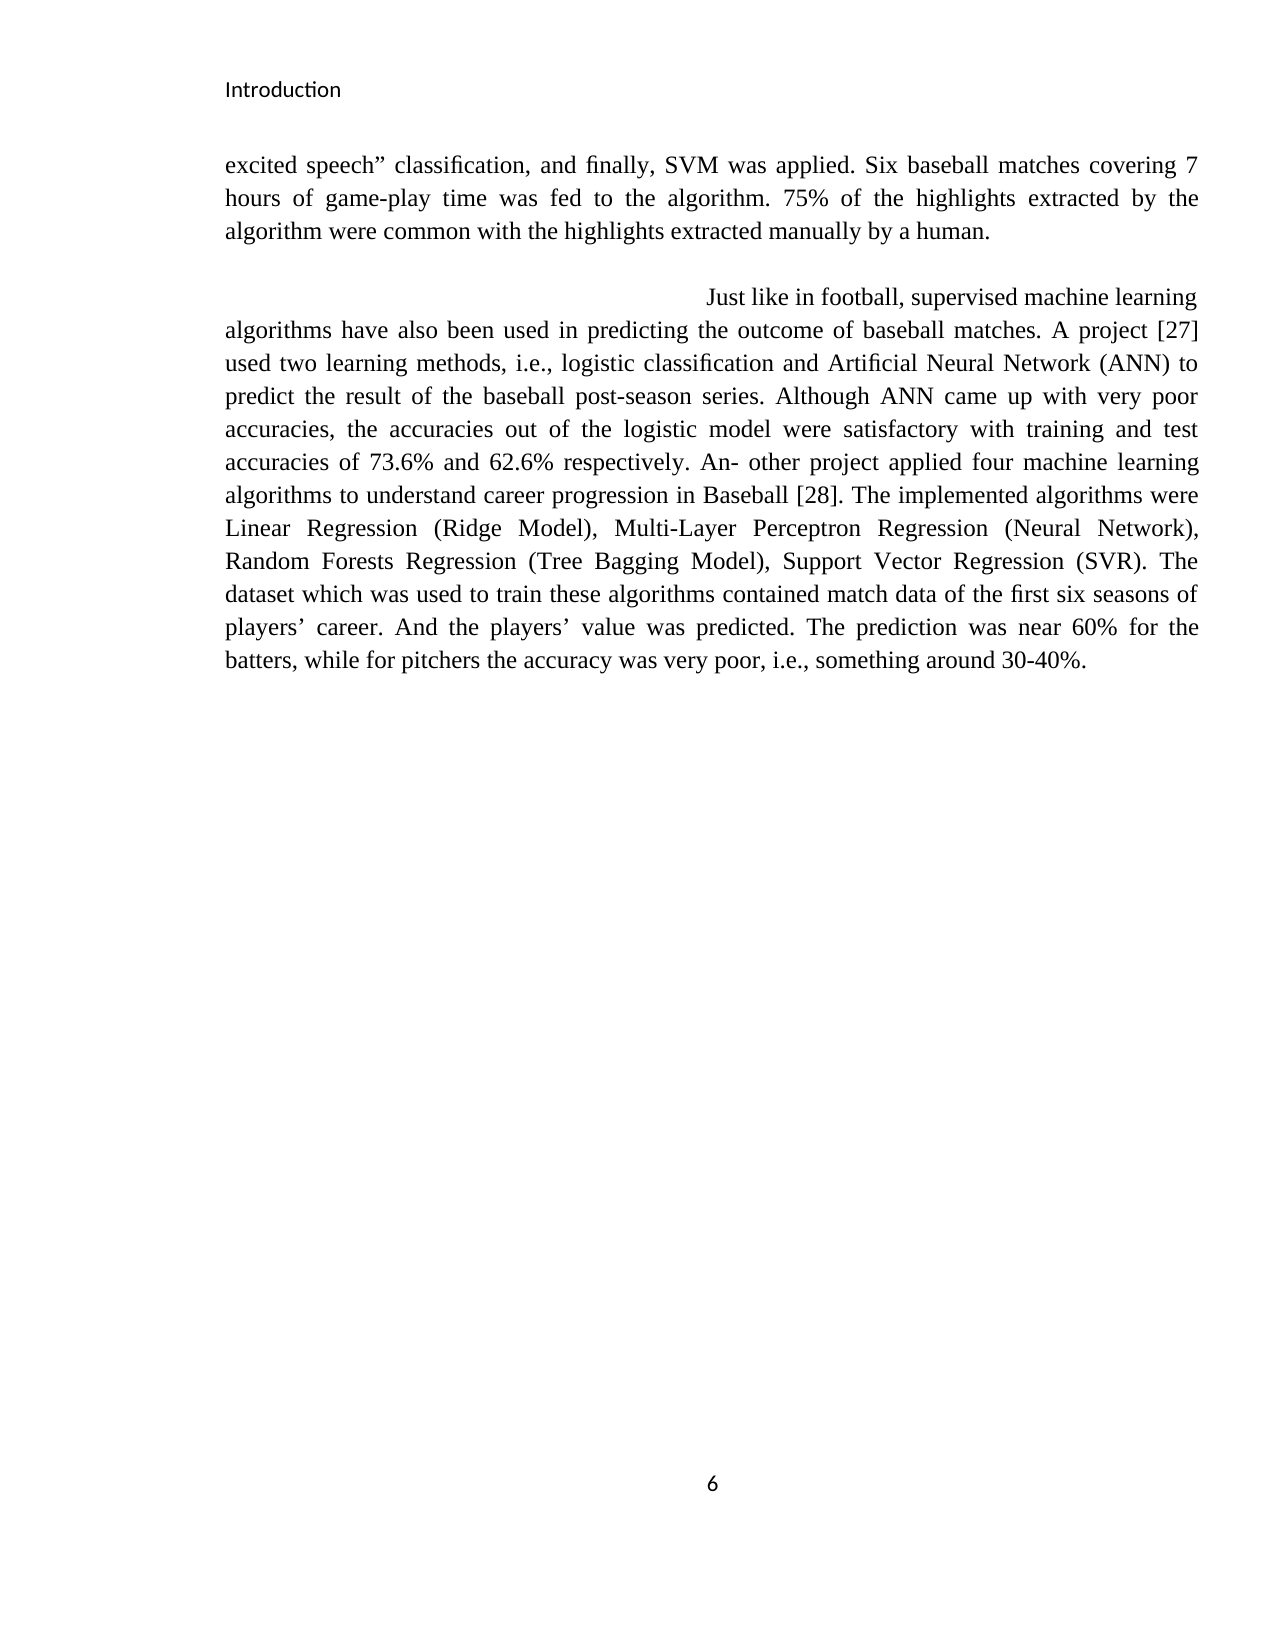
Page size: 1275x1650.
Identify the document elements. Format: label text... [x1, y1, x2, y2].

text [225, 150, 1200, 245]
text Just like in football, supervised machine learning algorithms have also been used in predicting the outcome of baseball matches. A project [27] used two learning methods, i.e., logistic classiﬁcation and Artiﬁcial Neural Network (ANN) to predict the result of the baseball post-season series. Although ANN came up with very poor accuracies, the accuracies out of the logistic model were satisfactory with training and test accuracies of 73.6% and 62.6% respectively. An- other project applied four machine learning algorithms to understand career progression in Baseball [28]. The implemented algorithms were Linear Regression (Ridge Model), Multi-Layer Perceptron Regression (Neural Network), Random Forests Regression (Tree Bagging Model), Support Vector Regression (SVR). The dataset which was used to train these algorithms contained match data of the ﬁrst six seasons of players’ career. And the players’ value was predicted. The prediction was near 60% for the batters, while for pitchers the accuracy was very poor, i.e., something around 30-40%. [225, 282, 1200, 674]
